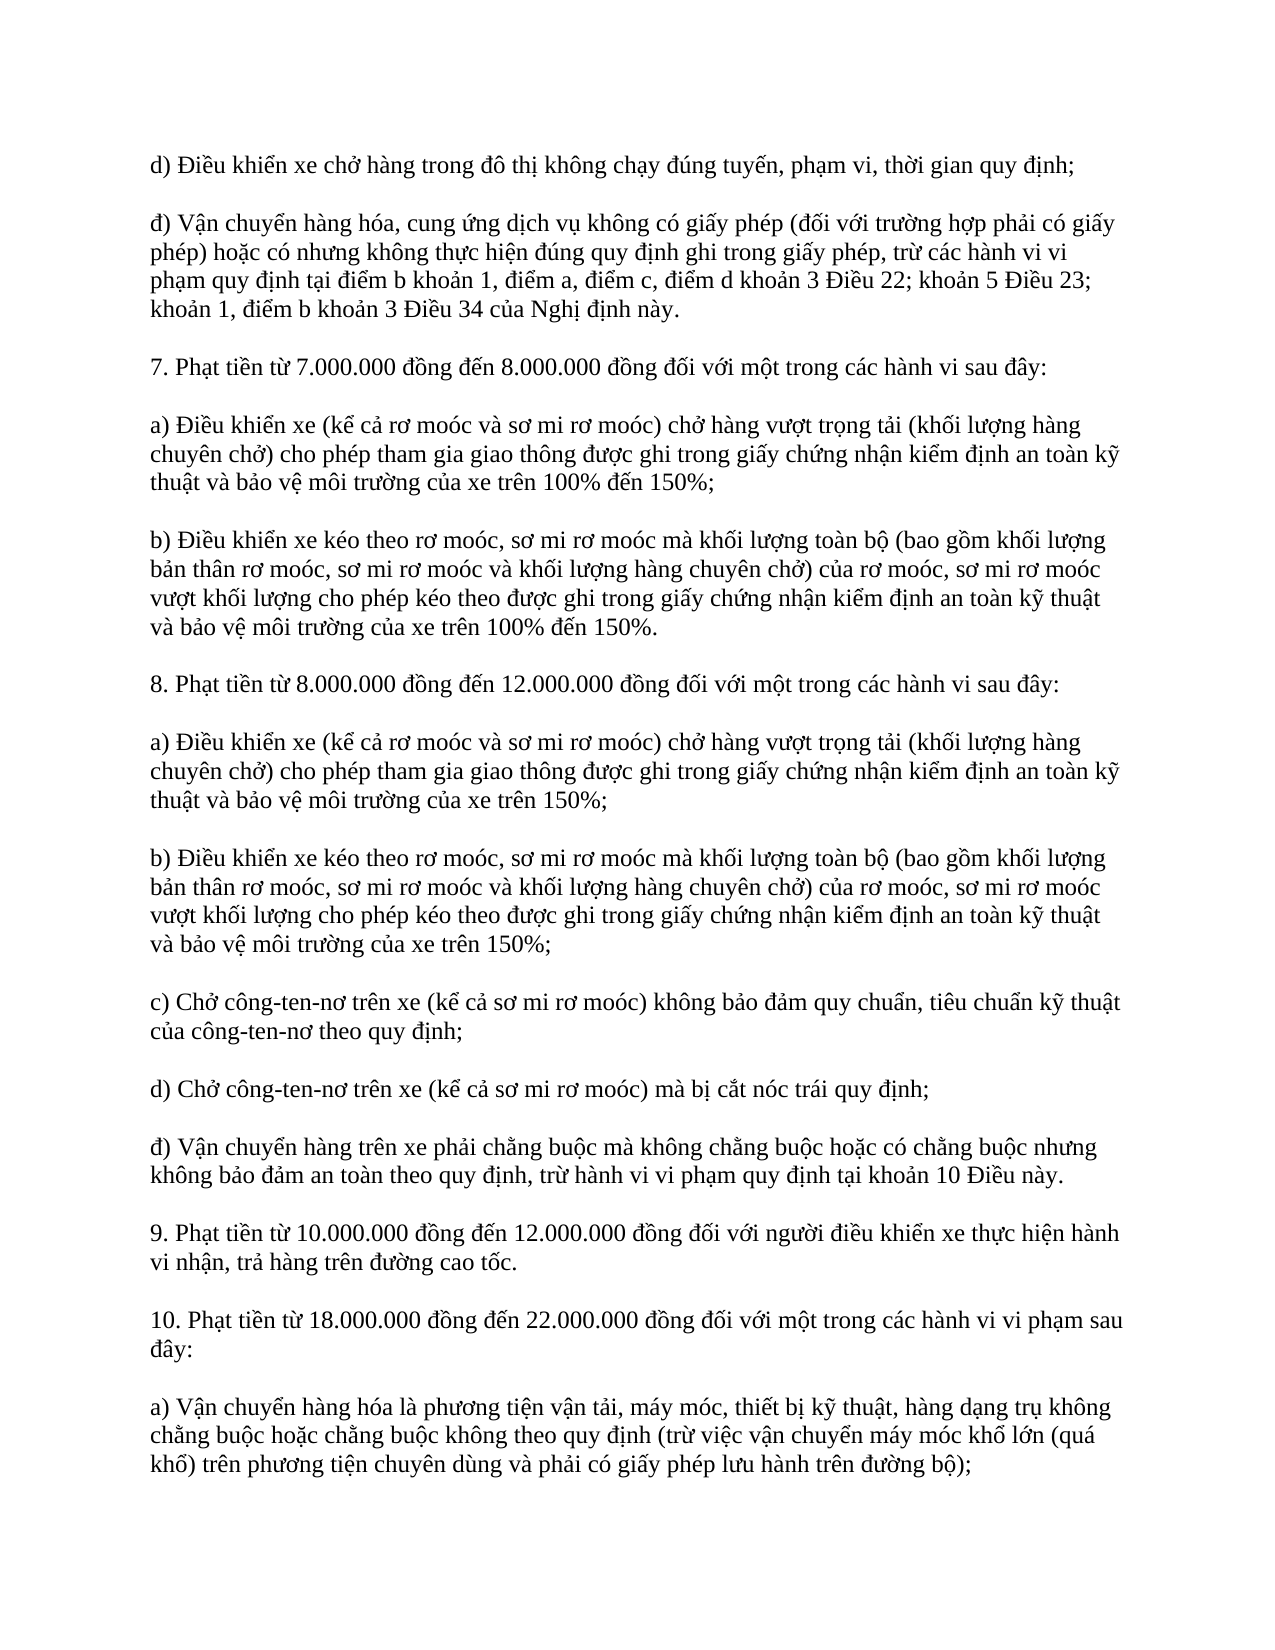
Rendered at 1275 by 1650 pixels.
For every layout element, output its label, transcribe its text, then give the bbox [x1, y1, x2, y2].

text d) Điều khiển xe chở hàng trong đô thị không chạy đúng tuyến, phạm vi, thời gian quy định; [150, 150, 1125, 179]
text d) Chở công-ten-nơ trên xe (kể cả sơ mi rơ moóc) mà bị cắt nóc trái quy định; [150, 1074, 1125, 1102]
text 7. Phạt tiền từ 7.000.000 đồng đến 8.000.000 đồng đối với một trong các hành vi sau đây: [150, 352, 1125, 381]
text b) Điều khiển xe kéo theo rơ moóc, sơ mi rơ moóc mà khối lượng toàn bộ (bao gồm khối lượng bản thân rơ moóc, sơ mi rơ moóc và khối lượng hàng chuyên chở) của rơ moóc, sơ mi rơ moóc vượt khối lượng cho phép kéo theo được ghi trong giấy chứng nhận kiểm định an toàn kỹ thuật và bảo vệ môi trường của xe trên 150%; [150, 843, 1125, 958]
text 10. Phạt tiền từ 18.000.000 đồng đến 22.000.000 đồng đối với một trong các hành vi vi phạm sau đây: [150, 1305, 1125, 1362]
text a) Điều khiển xe (kể cả rơ moóc và sơ mi rơ moóc) chở hàng vượt trọng tải (khối lượng hàng chuyên chở) cho phép tham gia giao thông được ghi trong giấy chứng nhận kiểm định an toàn kỹ thuật và bảo vệ môi trường của xe trên 150%; [150, 727, 1125, 814]
text đ) Vận chuyển hàng trên xe phải chằng buộc mà không chằng buộc hoặc có chằng buộc nhưng không bảo đảm an toàn theo quy định, trừ hành vi vi phạm quy định tại khoản 10 Điều này. [150, 1132, 1125, 1189]
text a) Điều khiển xe (kể cả rơ moóc và sơ mi rơ moóc) chở hàng vượt trọng tải (khối lượng hàng chuyên chở) cho phép tham gia giao thông được ghi trong giấy chứng nhận kiểm định an toàn kỹ thuật và bảo vệ môi trường của xe trên 100% đến 150%; [150, 410, 1125, 496]
text đ) Vận chuyển hàng hóa, cung ứng dịch vụ không có giấy phép (đối với trường hợp phải có giấy phép) hoặc có nhưng không thực hiện đúng quy định ghi trong giấy phép, trừ các hành vi vi phạm quy định tại điểm b khoản 1, điểm a, điểm c, điểm d khoản 3 Điều 22; khoản 5 Điều 23; khoản 1, điểm b khoản 3 Điều 34 của Nghị định này. [150, 208, 1125, 323]
text 9. Phạt tiền từ 10.000.000 đồng đến 12.000.000 đồng đối với người điều khiển xe thực hiện hành vi nhận, trả hàng trên đường cao tốc. [150, 1218, 1125, 1276]
text c) Chở công-ten-nơ trên xe (kể cả sơ mi rơ moóc) không bảo đảm quy chuẩn, tiêu chuẩn kỹ thuật của công-ten-nơ theo quy định; [150, 987, 1125, 1044]
text b) Điều khiển xe kéo theo rơ moóc, sơ mi rơ moóc mà khối lượng toàn bộ (bao gồm khối lượng bản thân rơ moóc, sơ mi rơ moóc và khối lượng hàng chuyên chở) của rơ moóc, sơ mi rơ moóc vượt khối lượng cho phép kéo theo được ghi trong giấy chứng nhận kiểm định an toàn kỹ thuật và bảo vệ môi trường của xe trên 100% đến 150%. [150, 525, 1125, 640]
text 8. Phạt tiền từ 8.000.000 đồng đến 12.000.000 đồng đối với một trong các hành vi sau đây: [150, 669, 1125, 698]
text a) Vận chuyển hàng hóa là phương tiện vận tải, máy móc, thiết bị kỹ thuật, hàng dạng trụ không chằng buộc hoặc chằng buộc không theo quy định (trừ việc vận chuyển máy móc khổ lớn (quá khổ) trên phương tiện chuyên dùng và phải có giấy phép lưu hành trên đường bộ); [150, 1392, 1125, 1478]
